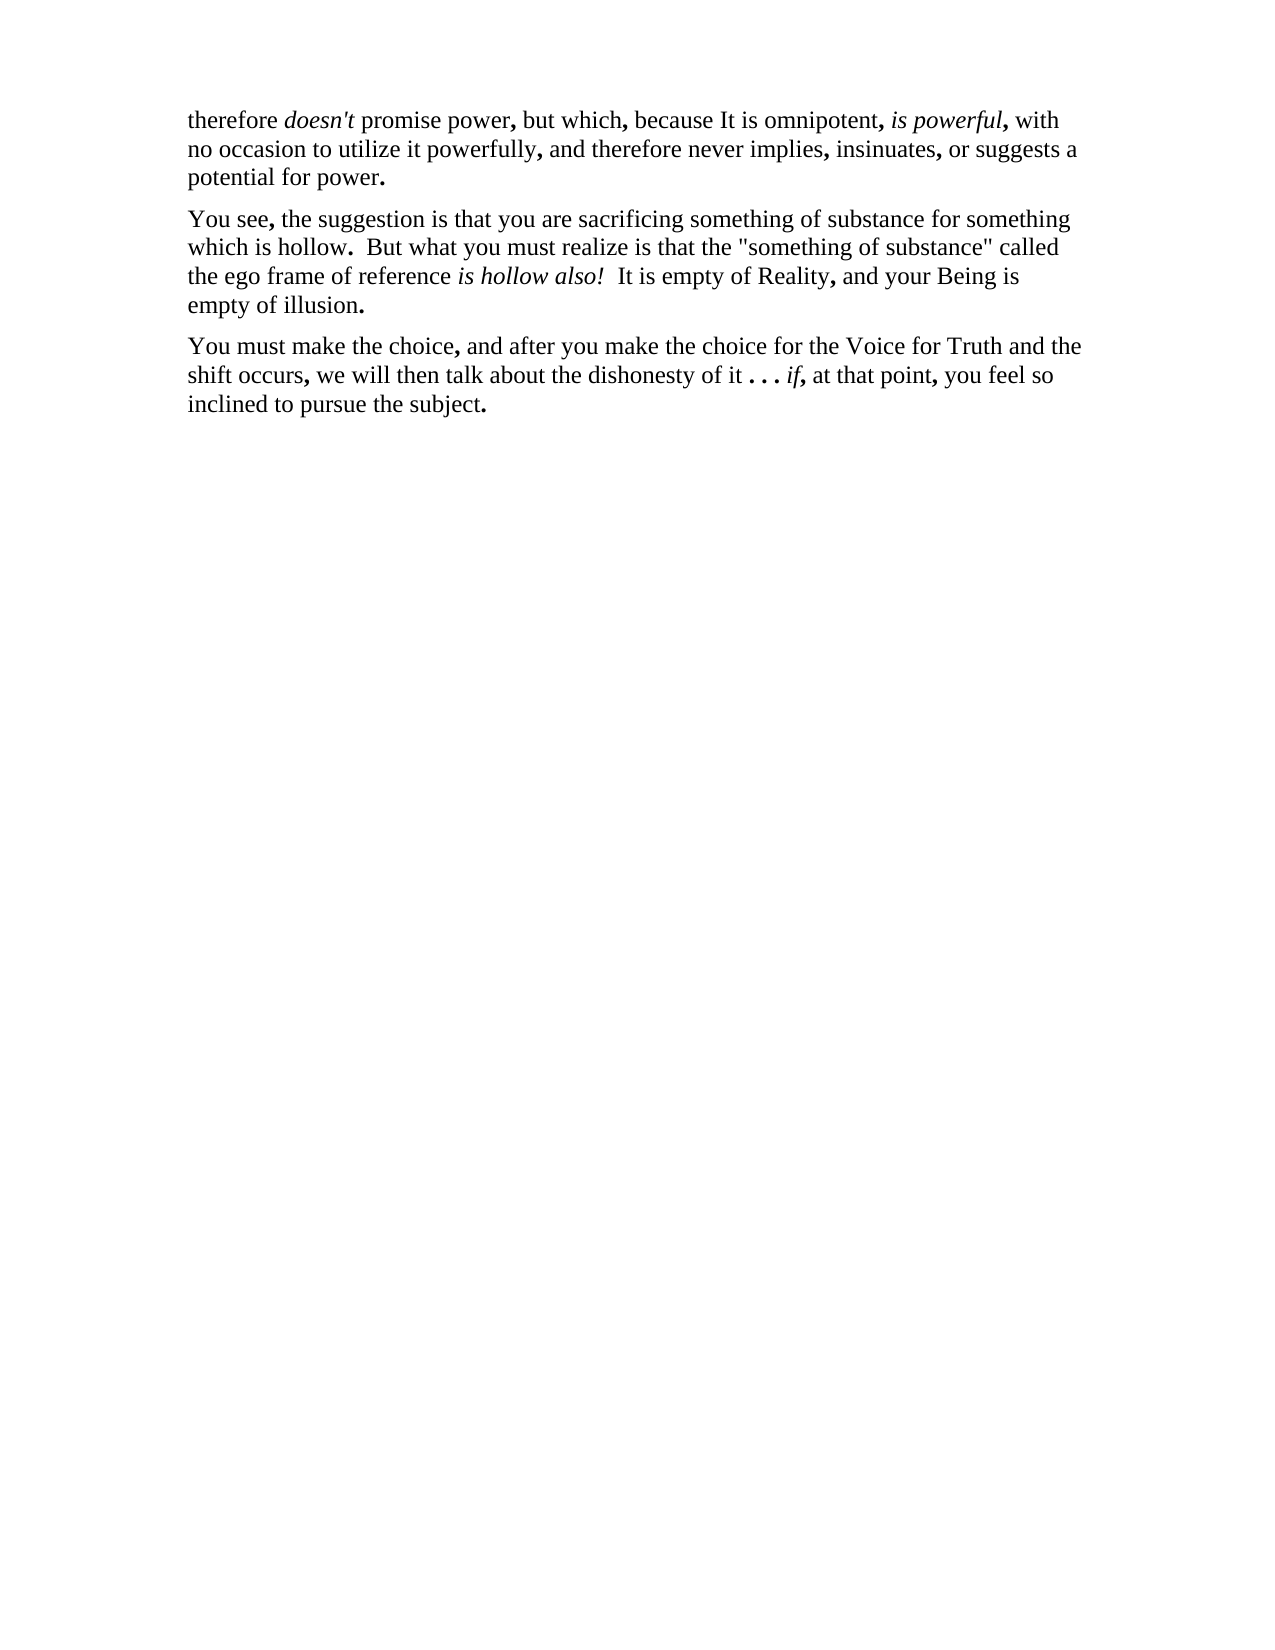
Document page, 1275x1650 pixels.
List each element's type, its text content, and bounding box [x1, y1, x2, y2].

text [187, 105, 1087, 191]
text You see, the suggestion is that you are sacrificing something of substance for something which is hollow. But what you must realize is that the "something of substance" called the ego frame of reference is hollow also! It is empty of Reality, and your Being is empty of illusion. [187, 204, 1087, 319]
text You must make the choice, and after you make the choice for the Voice for Truth and the shift occurs, we will then talk about the dishonesty of it . . . if, at that point, you feel so inclined to pursue the subject. [187, 331, 1087, 417]
